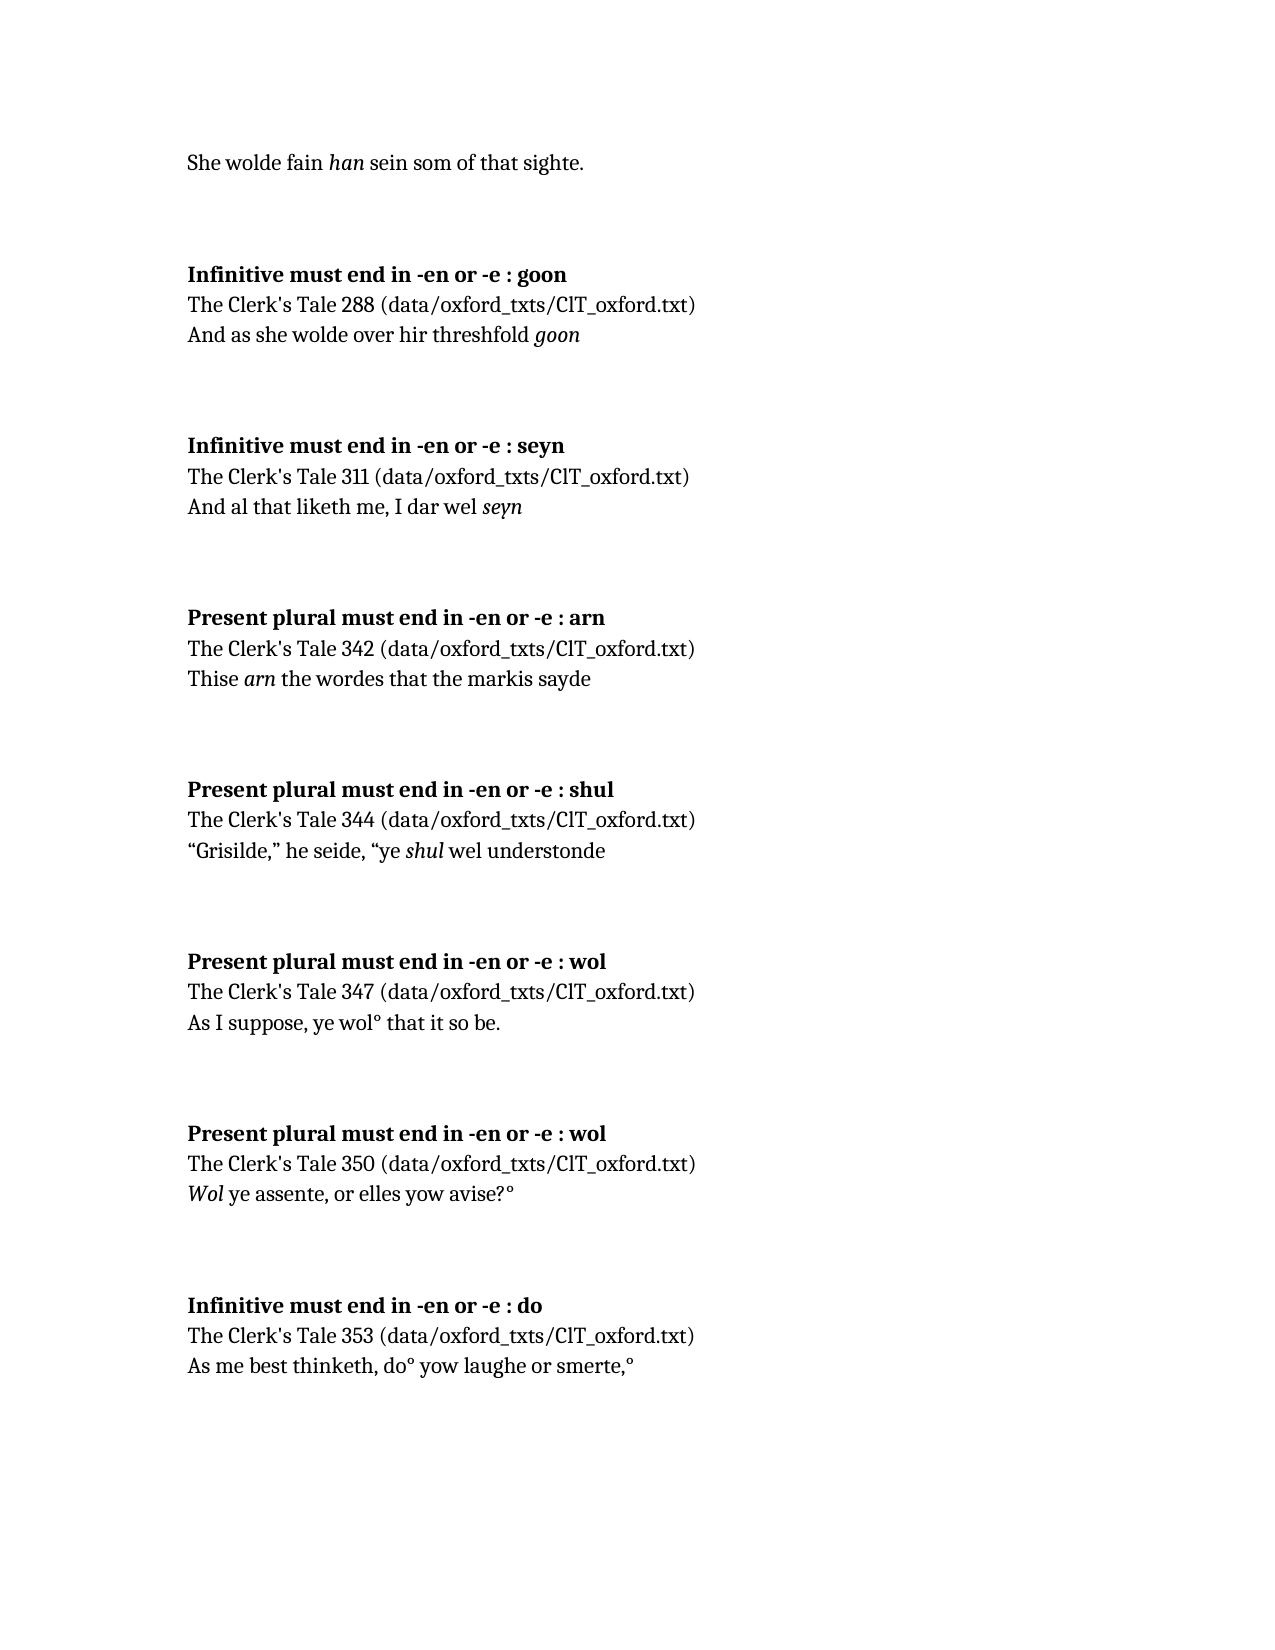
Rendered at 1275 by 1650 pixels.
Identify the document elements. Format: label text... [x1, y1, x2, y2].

text Present plural must end in -en or -e : shul The Clerk's Tale 344 (data/oxford_txts/ClT_oxford.txt) “Grisilde,” he seide, “ye shul wel understonde [187, 777, 1087, 924]
text Present plural must end in -en or -e : wol The Clerk's Tale 350 (data/oxford_txts/ClT_oxford.txt) Wol ye assente, or elles yow avise?° [187, 1121, 1087, 1268]
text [187, 150, 1087, 237]
text Infinitive must end in -en or -e : goon The Clerk's Tale 288 (data/oxford_txts/ClT_oxford.txt) And as she wolde over hir threshfold goon [187, 261, 1087, 409]
text Infinitive must end in -en or -e : do The Clerk's Tale 353 (data/oxford_txts/ClT_oxford.txt) As me best thinketh, do° yow laughe or smerte,° [187, 1293, 1087, 1440]
text Present plural must end in -en or -e : arn The Clerk's Tale 342 (data/oxford_txts/ClT_oxford.txt) Thise arn the wordes that the markis sayde [187, 605, 1087, 752]
text Infinitive must end in -en or -e : seyn The Clerk's Tale 311 (data/oxford_txts/ClT_oxford.txt) And al that liketh me, I dar wel seyn [187, 433, 1087, 581]
text Present plural must end in -en or -e : wol The Clerk's Tale 347 (data/oxford_txts/ClT_oxford.txt) As I suppose, ye wol° that it so be. [187, 949, 1087, 1096]
